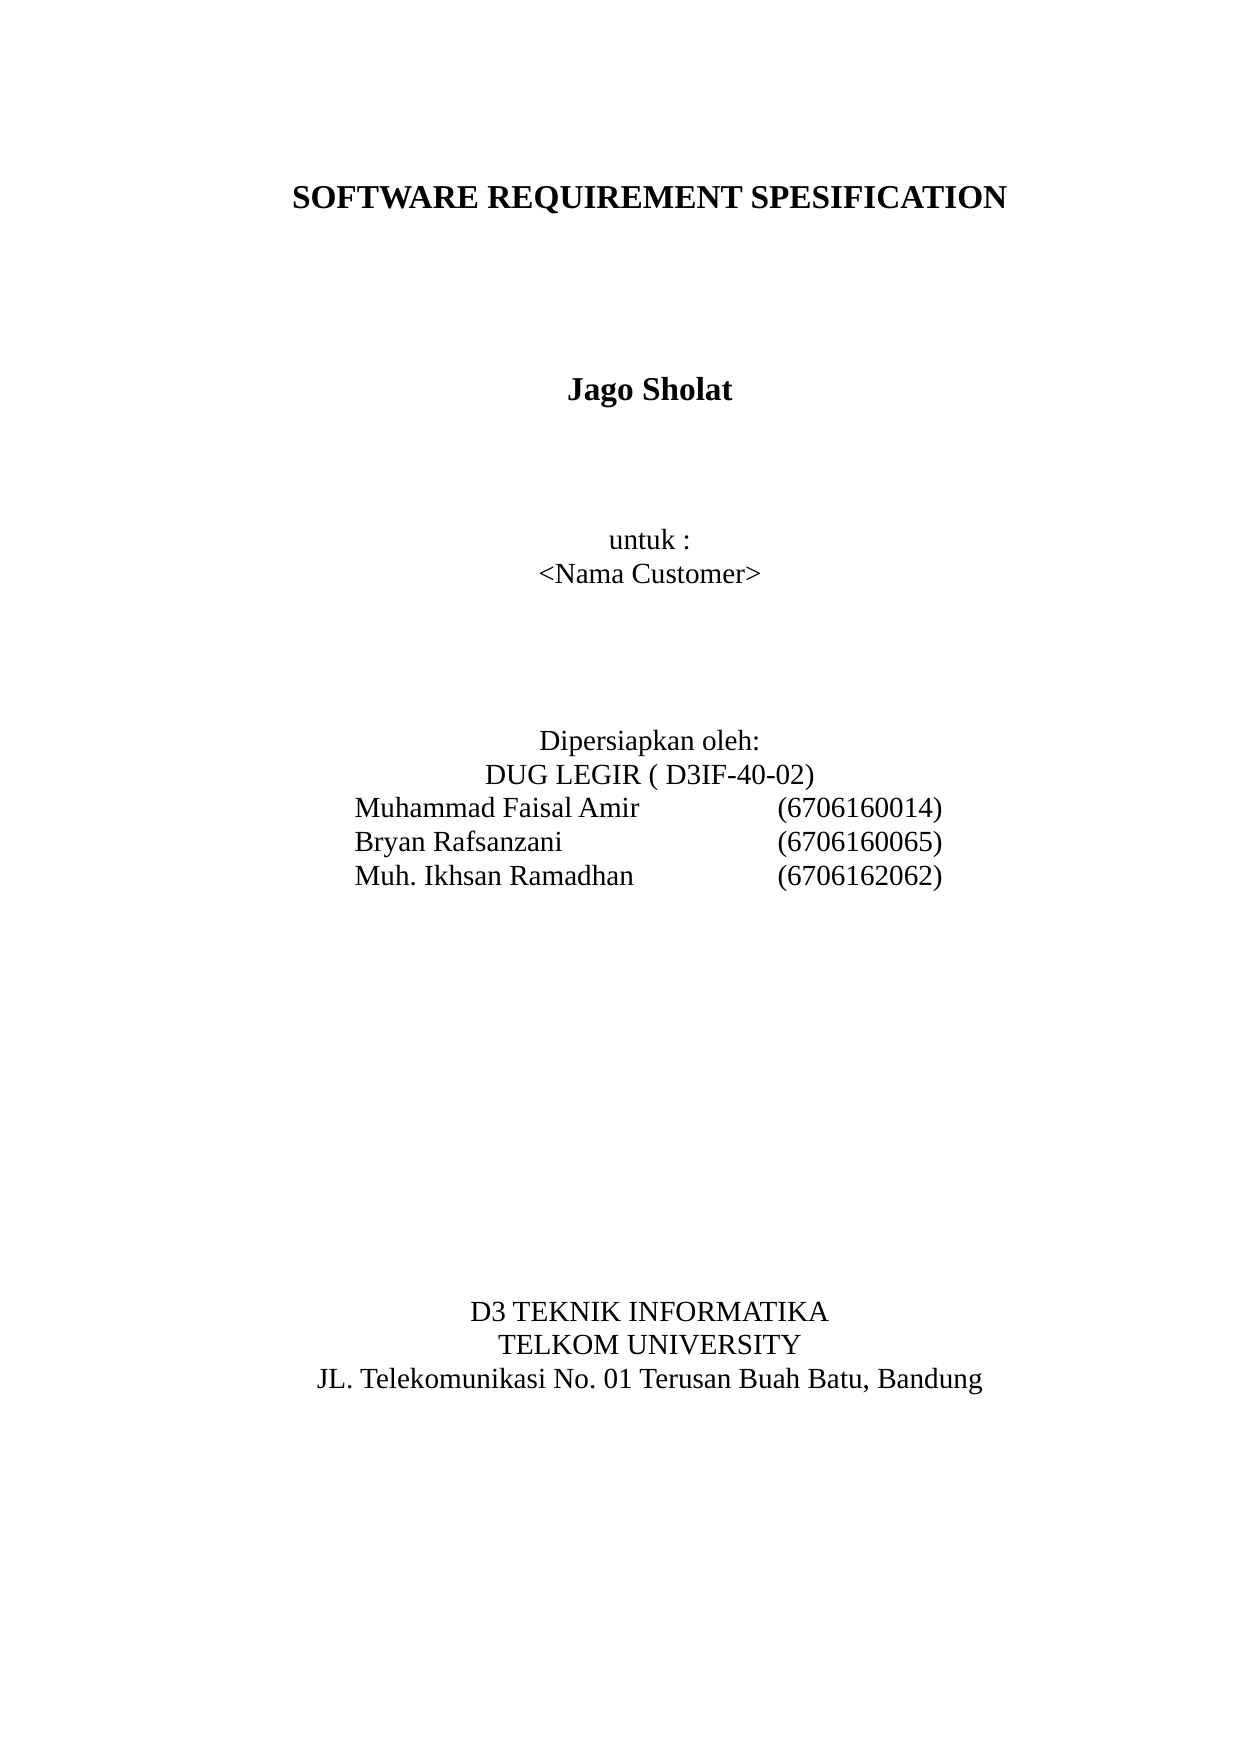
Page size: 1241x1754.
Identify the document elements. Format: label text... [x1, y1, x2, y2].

title JL. Telekomunikasi No. 01 Terusan Buah Batu, Bandung [177, 1361, 1122, 1394]
title TELKOM UNIVERSITY [177, 1327, 1122, 1361]
title Bryan Rafsanzani (6706160065) [354, 824, 1122, 858]
title Muh. Ikhsan Ramadhan (6706162062) [354, 858, 1122, 891]
title D3 TEKNIK INFORMATIKA [177, 1294, 1122, 1327]
title Jago Sholat [177, 369, 1122, 407]
title <Nama Customer> [177, 556, 1122, 589]
title Dipersiapkan oleh: [177, 723, 1122, 757]
title untuk : [177, 522, 1122, 556]
title DUG LEGIR ( D3IF-40-02) [177, 757, 1122, 791]
title Muhammad Faisal Amir (6706160014) [354, 791, 1122, 824]
title SOFTWARE REQUIREMENT SPESIFICATION [177, 177, 1122, 216]
